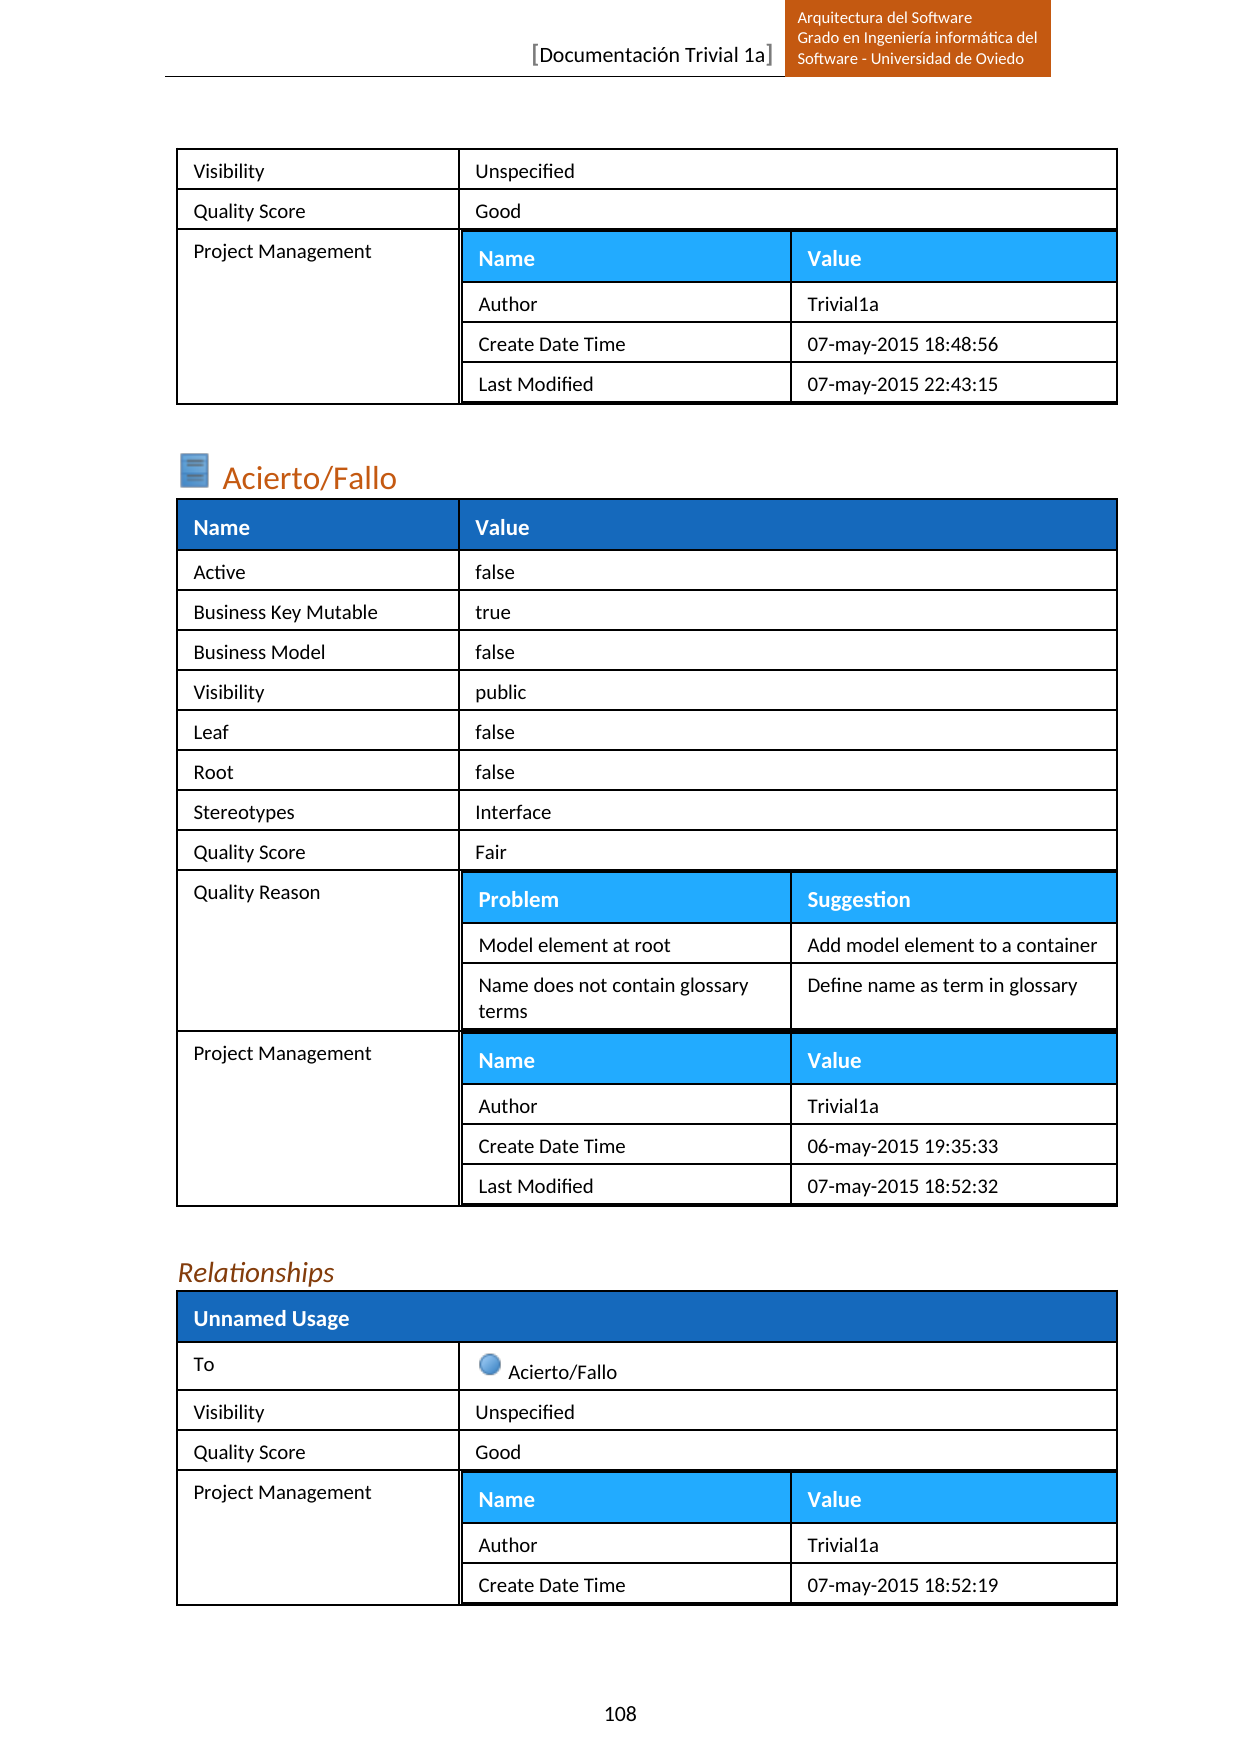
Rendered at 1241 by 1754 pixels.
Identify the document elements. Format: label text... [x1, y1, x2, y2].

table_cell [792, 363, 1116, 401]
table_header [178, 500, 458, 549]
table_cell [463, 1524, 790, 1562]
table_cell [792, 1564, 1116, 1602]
picture [475, 1351, 504, 1380]
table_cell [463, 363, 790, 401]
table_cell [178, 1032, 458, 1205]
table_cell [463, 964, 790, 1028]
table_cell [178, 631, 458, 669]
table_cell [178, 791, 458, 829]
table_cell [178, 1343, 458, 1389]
subtitle Relationships [177, 1254, 1063, 1290]
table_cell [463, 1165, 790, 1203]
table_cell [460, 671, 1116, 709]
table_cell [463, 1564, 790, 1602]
picture [177, 452, 215, 490]
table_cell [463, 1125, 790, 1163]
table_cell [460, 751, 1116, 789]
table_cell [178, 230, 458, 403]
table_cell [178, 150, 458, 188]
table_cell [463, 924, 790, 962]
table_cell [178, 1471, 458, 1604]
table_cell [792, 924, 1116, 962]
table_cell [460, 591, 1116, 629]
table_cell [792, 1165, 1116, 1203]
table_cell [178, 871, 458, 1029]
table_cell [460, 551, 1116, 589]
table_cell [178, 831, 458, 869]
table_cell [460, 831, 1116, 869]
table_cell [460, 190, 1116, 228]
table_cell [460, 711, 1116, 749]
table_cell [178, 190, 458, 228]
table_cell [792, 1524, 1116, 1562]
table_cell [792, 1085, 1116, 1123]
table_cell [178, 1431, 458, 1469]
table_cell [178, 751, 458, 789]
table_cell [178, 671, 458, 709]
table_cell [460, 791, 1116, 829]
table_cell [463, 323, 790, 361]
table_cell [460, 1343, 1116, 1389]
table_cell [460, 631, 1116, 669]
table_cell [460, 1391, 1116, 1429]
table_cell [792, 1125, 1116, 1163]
subtitle Acierto/Fallo [177, 452, 1063, 498]
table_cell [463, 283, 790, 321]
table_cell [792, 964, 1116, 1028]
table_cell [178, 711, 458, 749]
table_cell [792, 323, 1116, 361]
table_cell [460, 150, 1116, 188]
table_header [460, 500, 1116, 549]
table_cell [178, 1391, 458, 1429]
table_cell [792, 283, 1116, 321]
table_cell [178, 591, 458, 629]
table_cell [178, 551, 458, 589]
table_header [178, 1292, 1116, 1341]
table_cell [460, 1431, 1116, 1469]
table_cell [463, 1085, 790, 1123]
